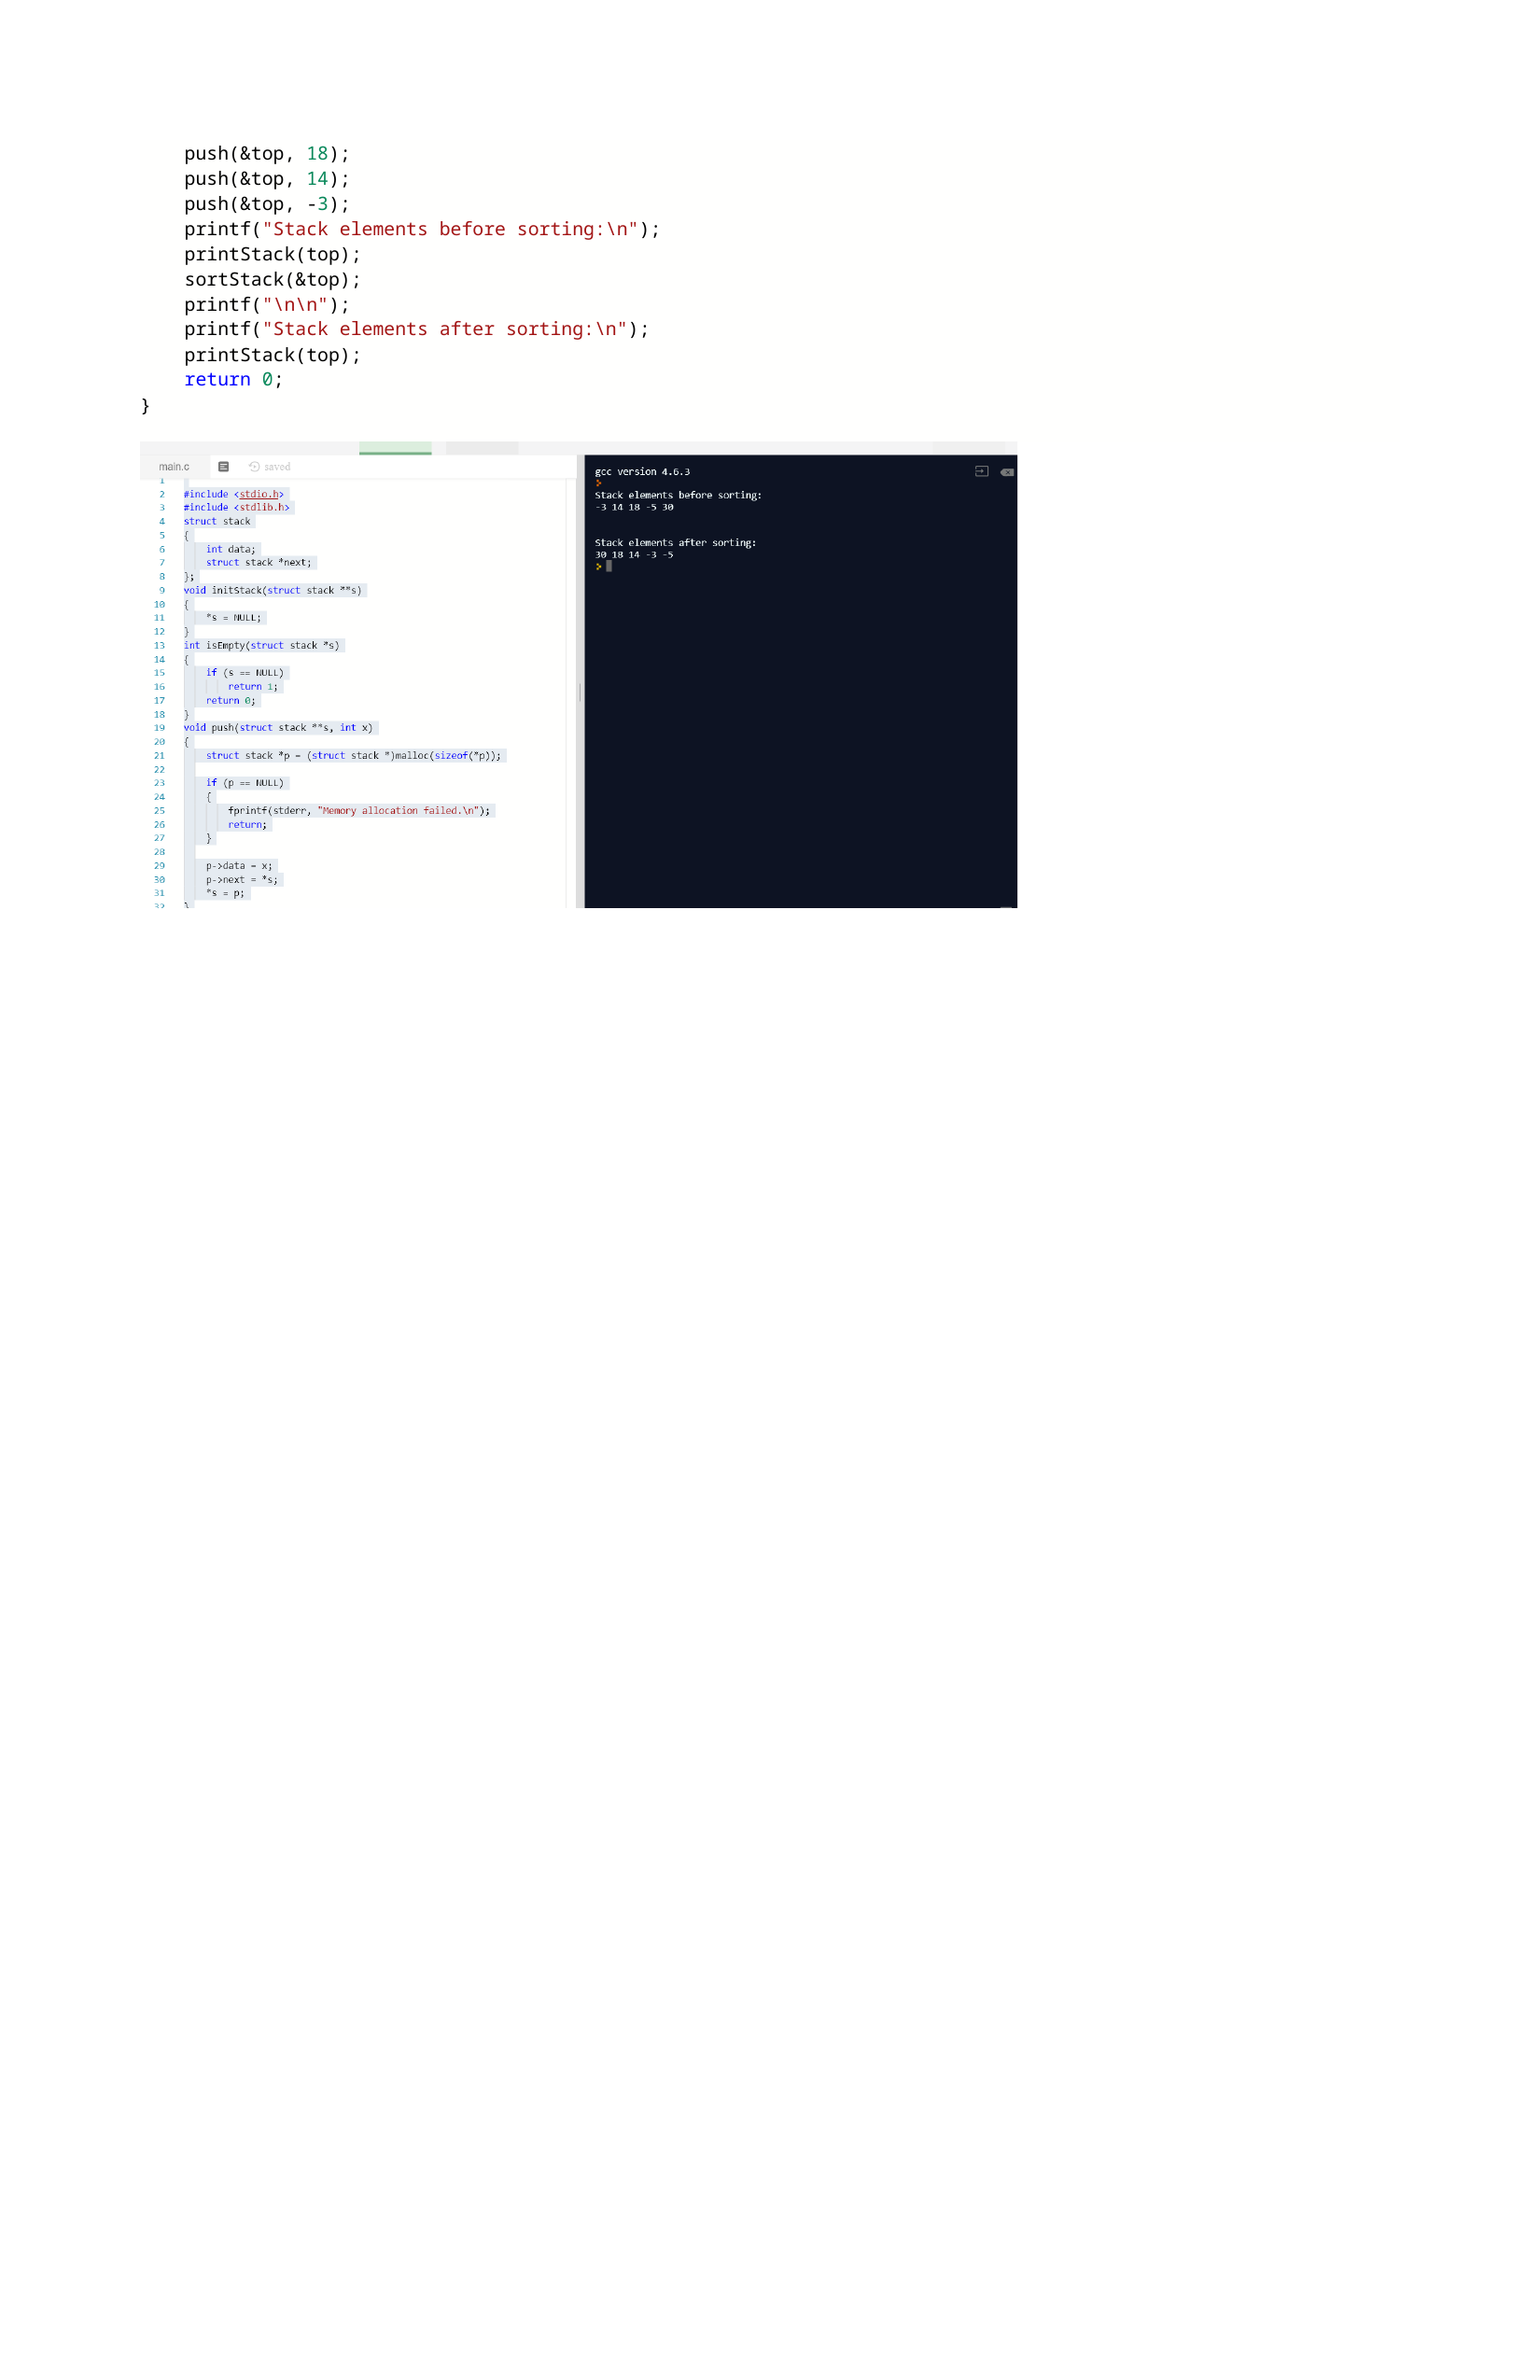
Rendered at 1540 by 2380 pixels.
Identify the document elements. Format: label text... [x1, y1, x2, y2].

text sortStack(&top); [140, 266, 1400, 291]
text } [140, 392, 1400, 417]
picture [140, 441, 1018, 908]
text printf("\n\n"); [140, 291, 1400, 316]
text printStack(top); [140, 342, 1400, 367]
text push(&top, -3); [140, 190, 1400, 216]
text push(&top, 18); [140, 140, 1400, 165]
text printf("Stack elements after sorting:\n"); [140, 316, 1400, 342]
text push(&top, 14); [140, 165, 1400, 190]
text printStack(top); [140, 241, 1400, 266]
text return 0; [140, 367, 1400, 392]
text printf("Stack elements before sorting:\n"); [140, 216, 1400, 241]
